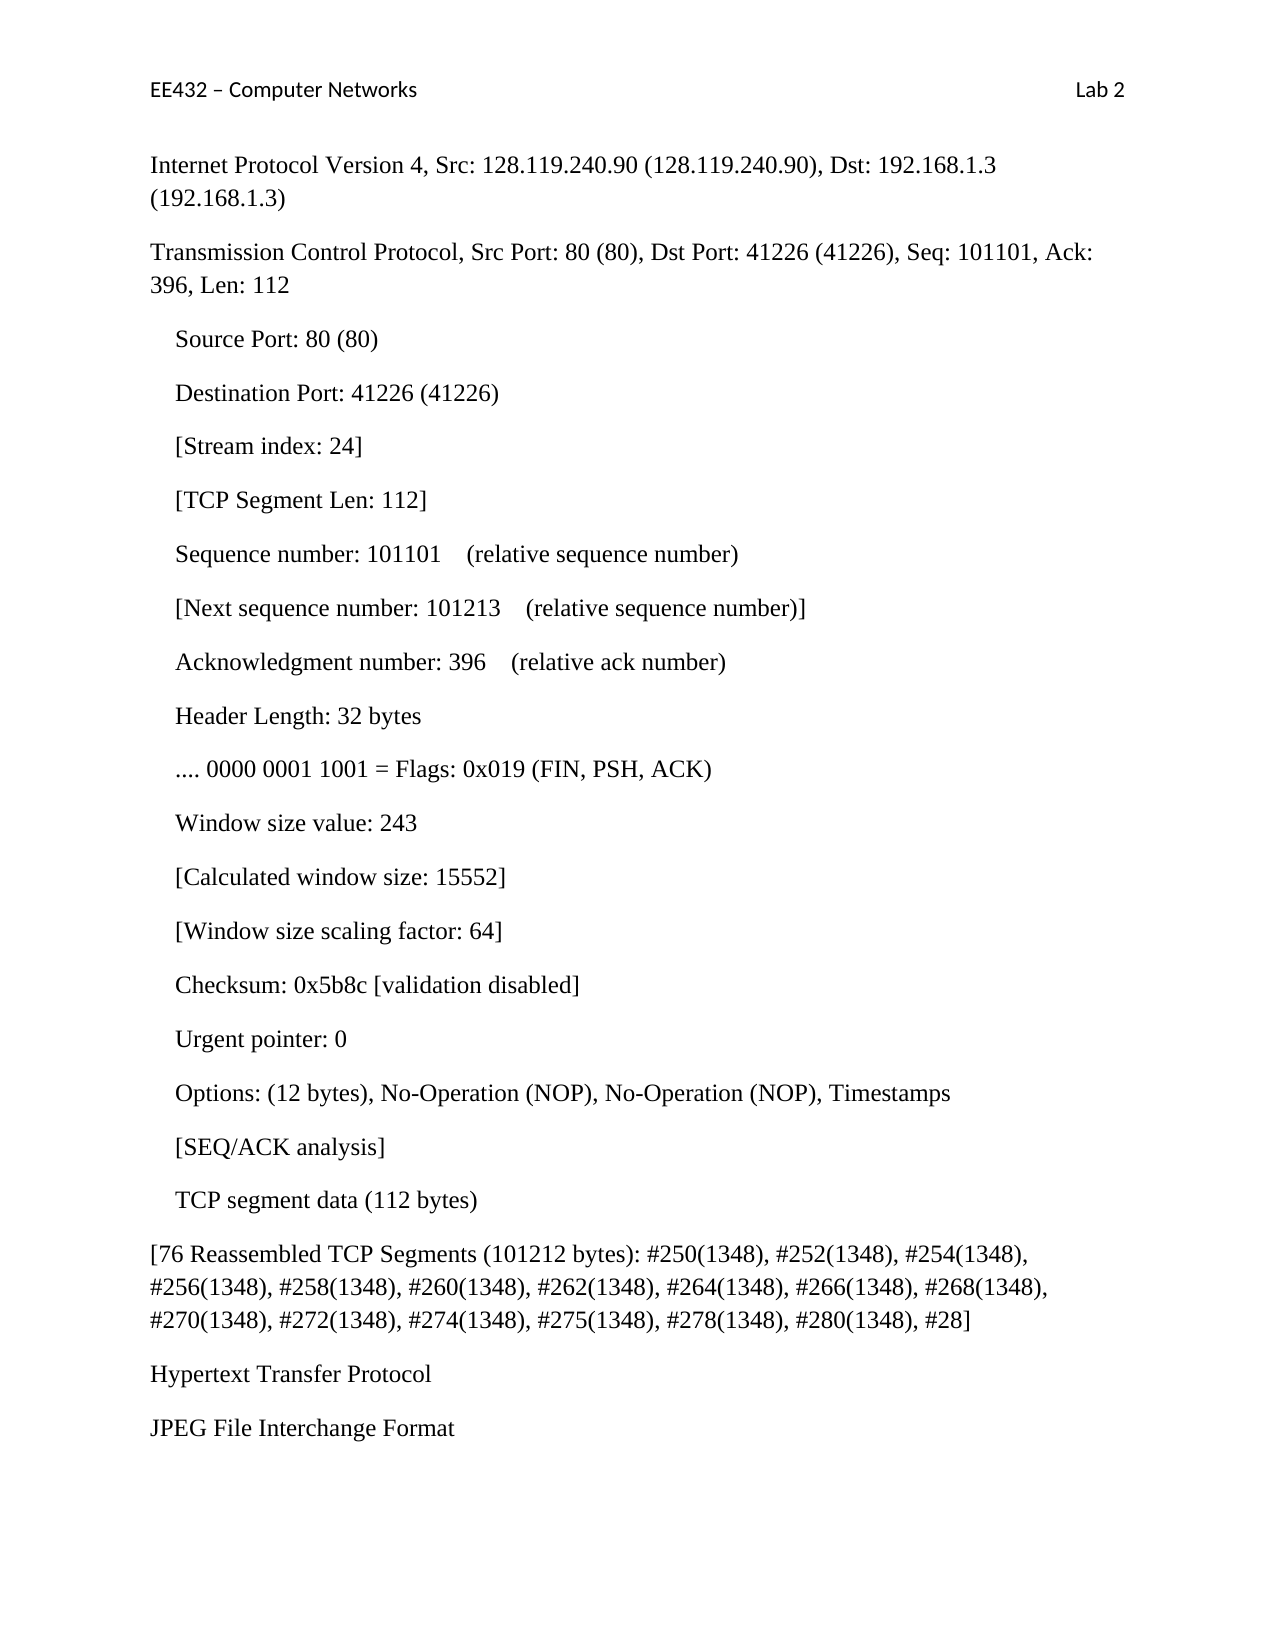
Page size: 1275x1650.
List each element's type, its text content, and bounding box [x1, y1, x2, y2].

text Acknowledgment number: 396 (relative ack number) [150, 647, 1125, 676]
text Source Port: 80 (80) [150, 324, 1125, 352]
text [Window size scaling factor: 64] [150, 916, 1125, 945]
text Destination Port: 41226 (41226) [150, 378, 1125, 406]
text Internet Protocol Version 4, Src: 128.119.240.90 (128.119.240.90), Dst: 192.168.1.3 (192.168.1.3) [150, 150, 1125, 212]
text Transmission Control Protocol, Src Port: 80 (80), Dst Port: 41226 (41226), Seq: 101101, Ack: 396, Len: 112 [150, 237, 1125, 299]
text [Stream index: 24] [150, 431, 1125, 460]
text Options: (12 bytes), No-Operation (NOP), No-Operation (NOP), Timestamps [150, 1078, 1125, 1106]
text Sequence number: 101101 (relative sequence number) [150, 539, 1125, 568]
text [Next sequence number: 101213 (relative sequence number)] [150, 593, 1125, 622]
text Urgent pointer: 0 [150, 1024, 1125, 1053]
text [SEQ/ACK analysis] [150, 1132, 1125, 1160]
text [Calculated window size: 15552] [150, 862, 1125, 891]
text .... 0000 0001 1001 = Flags: 0x019 (FIN, PSH, ACK) [150, 754, 1125, 783]
text JPEG File Interchange Format [150, 1413, 1125, 1442]
text Checksum: 0x5b8c [validation disabled] [150, 970, 1125, 999]
text Window size value: 243 [150, 808, 1125, 837]
text [76 Reassembled TCP Segments (101212 bytes): #250(1348), #252(1348), #254(1348), #256(1348), #258(1348), #260(1348), #262(1348), #264(1348), #266(1348), #268(1348), #270(1348), #272(1348), #274(1348), #275(1348), #278(1348), #280(1348), #28] [150, 1239, 1125, 1334]
text TCP segment data (112 bytes) [150, 1185, 1125, 1214]
text [TCP Segment Len: 112] [150, 485, 1125, 514]
text Hypertext Transfer Protocol [150, 1359, 1125, 1388]
text Header Length: 32 bytes [150, 701, 1125, 729]
